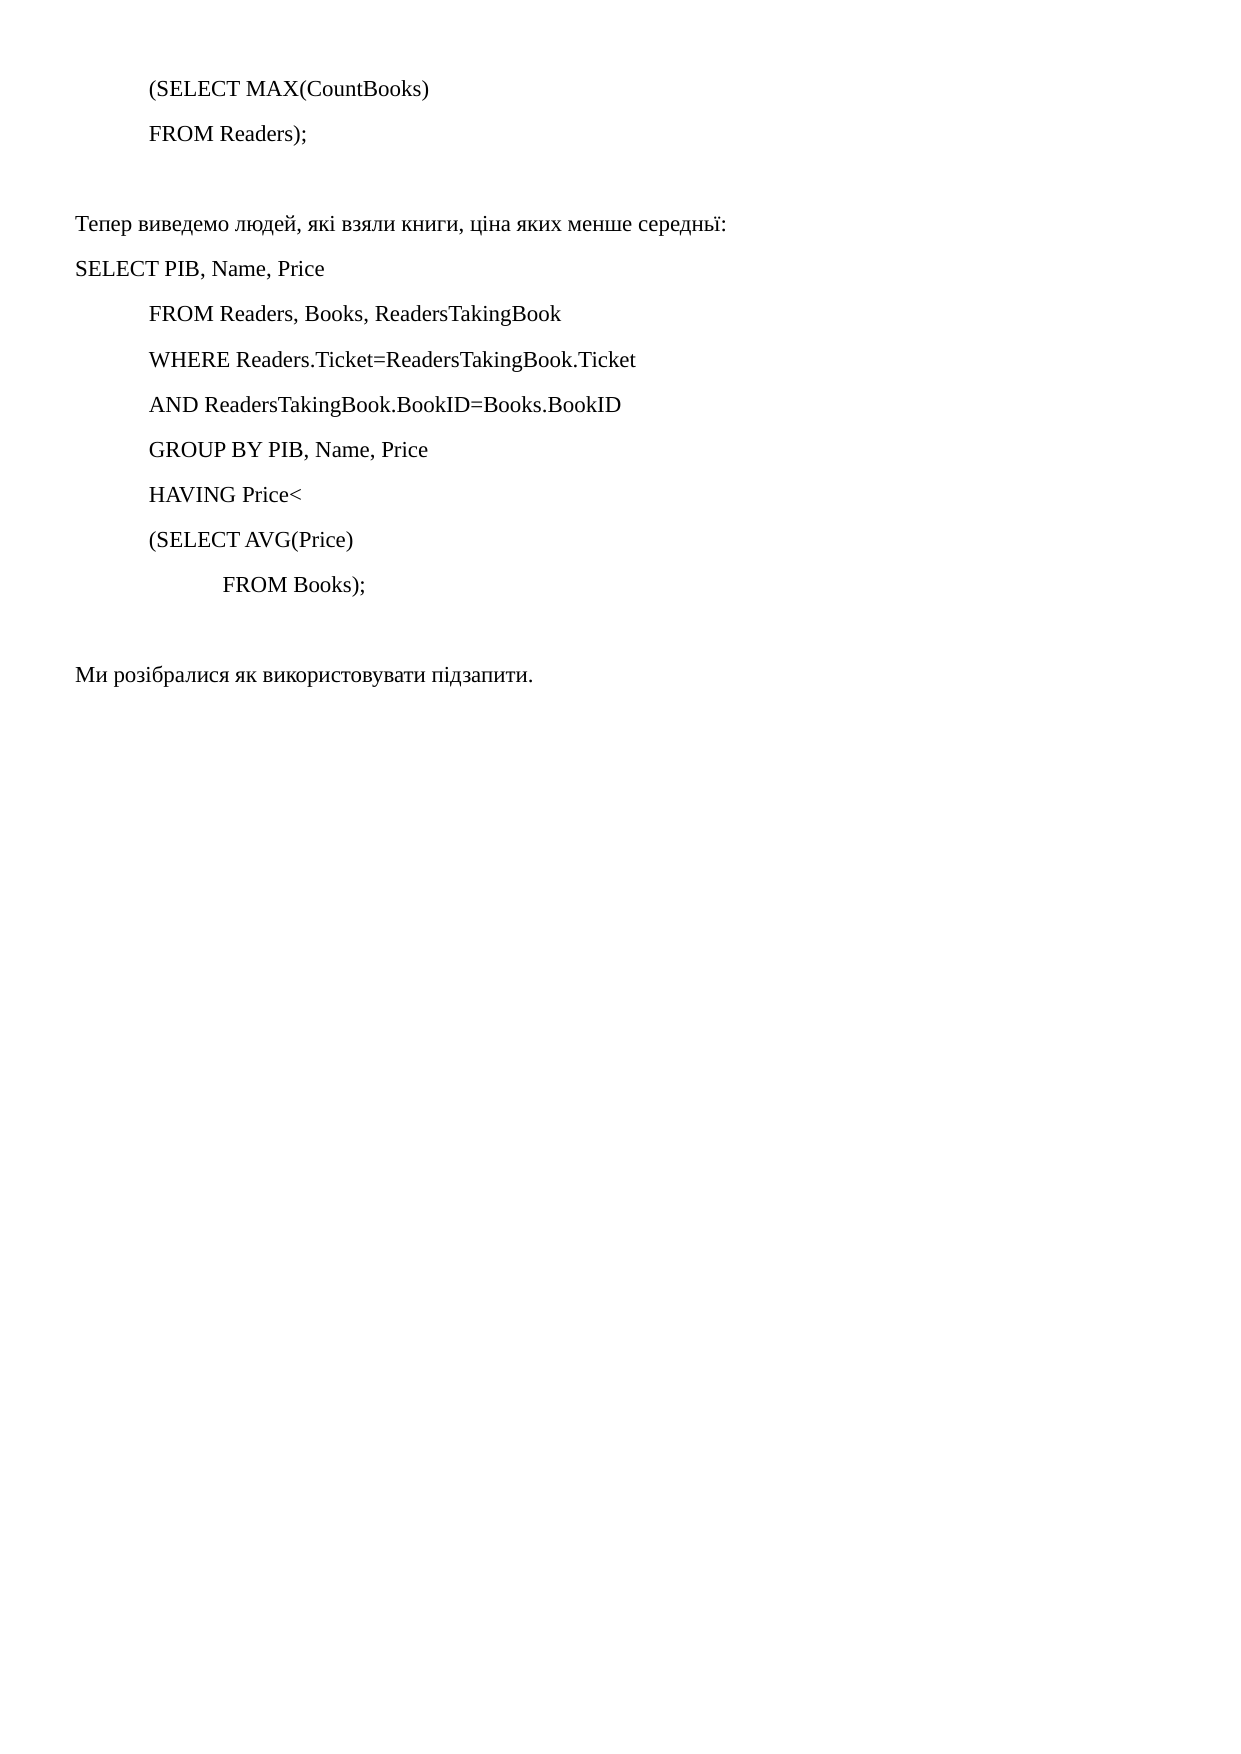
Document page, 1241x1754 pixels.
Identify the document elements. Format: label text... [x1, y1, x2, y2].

text GROUP BY PIB, Name, Price [75, 436, 1165, 462]
text (SELECT AVG(Price) [75, 526, 1165, 552]
text WHERE Readers.Ticket=ReadersTakingBook.Ticket [75, 346, 1165, 372]
text HAVING Price< [75, 481, 1165, 507]
text FROM Books); [75, 571, 1165, 597]
text AND ReadersTakingBook.BookID=Books.BookID [75, 391, 1165, 417]
text FROM Readers); [75, 120, 1165, 146]
text Тепер виведемо людей, які взяли книги, ціна яких менше середньї: [75, 210, 1165, 237]
text SELECT PIB, Name, Price [75, 255, 1165, 282]
text FROM Readers, Books, ReadersTakingBook [75, 301, 1165, 327]
text Ми розібралися як використовувати підзапити. [75, 661, 1165, 688]
text (SELECT MAX(CountBooks) [75, 75, 1165, 101]
